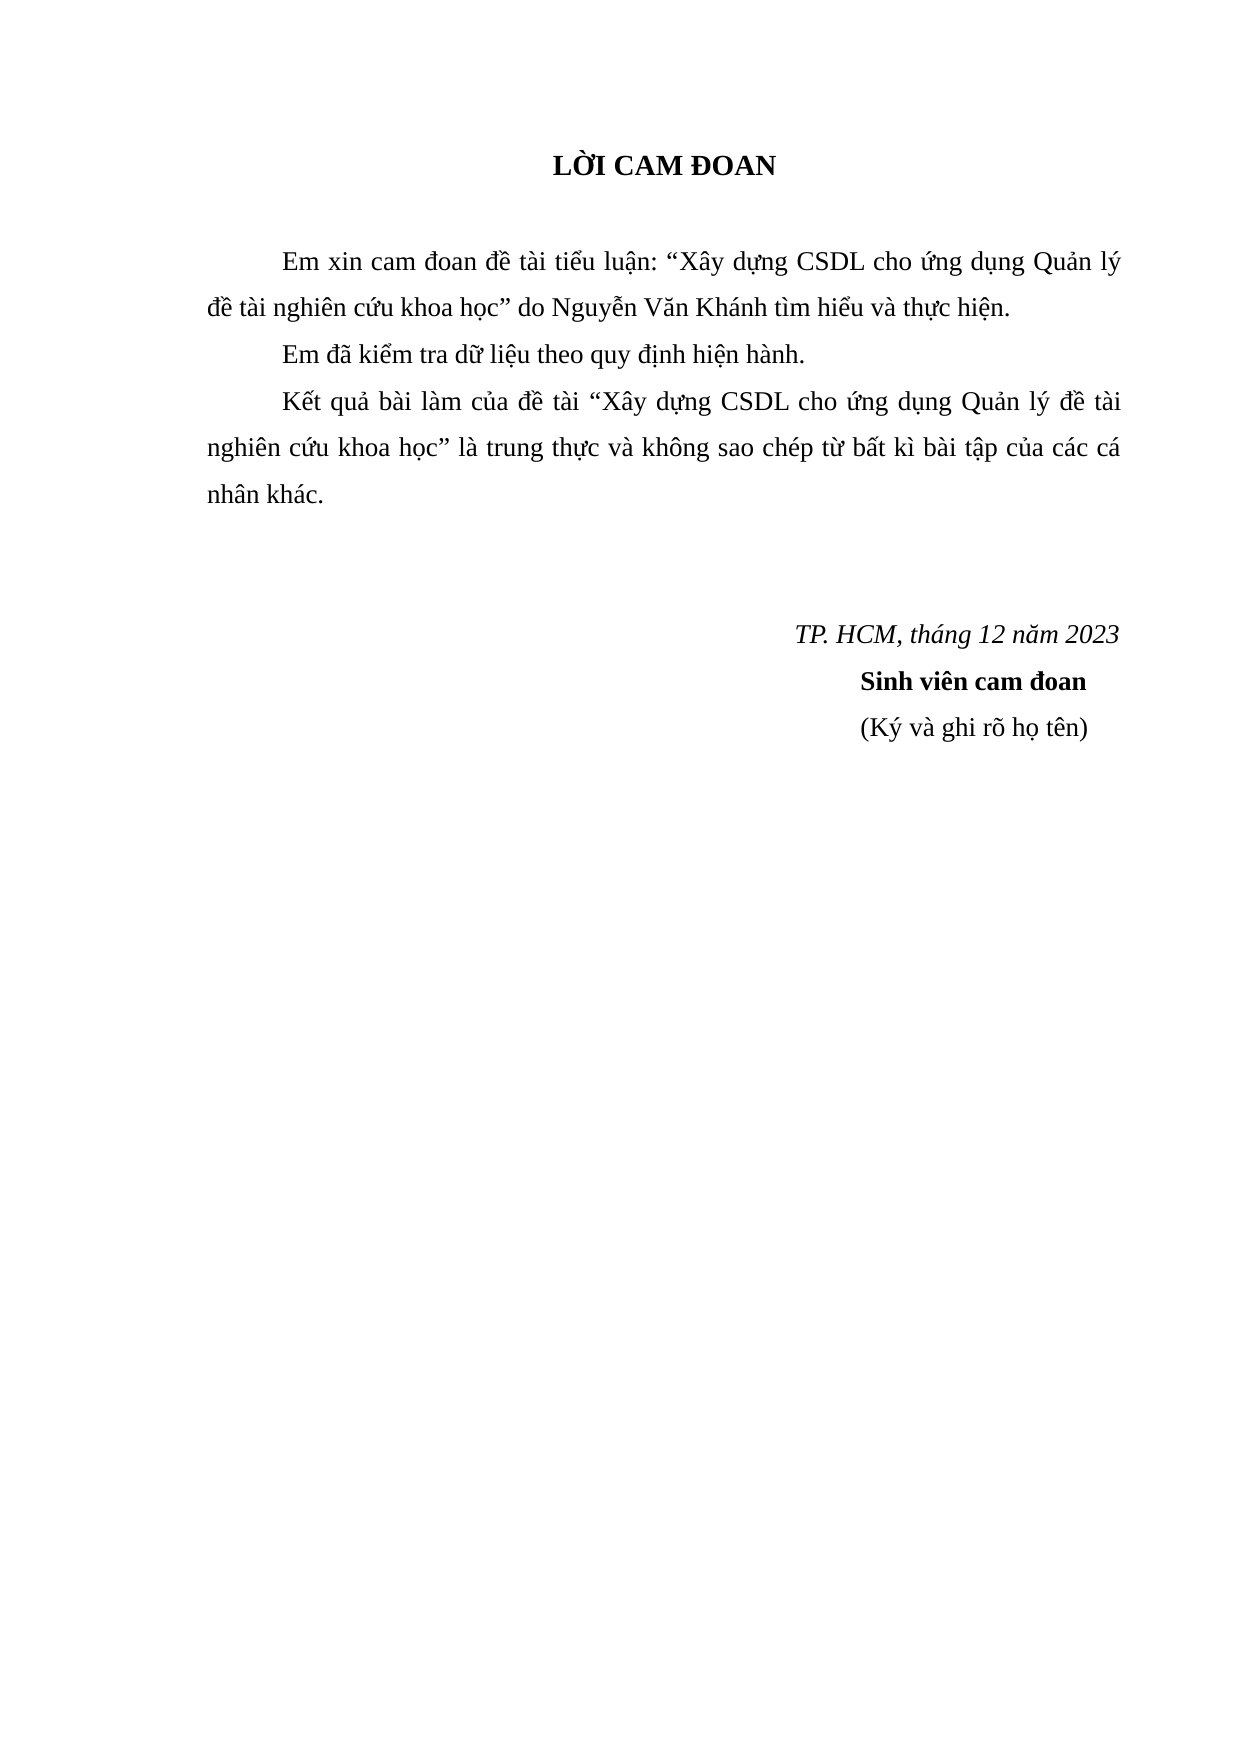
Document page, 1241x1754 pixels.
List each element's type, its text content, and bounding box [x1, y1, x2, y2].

text LỜI CAM ĐOAN [207, 148, 1122, 181]
text Em đã kiểm tra dữ liệu theo quy định hiện hành. [207, 338, 1122, 369]
text TP. HCM, tháng 12 năm 2023 [207, 618, 1122, 649]
text Kết quả bài làm của đề tài “Xây dựng CSDL cho ứng dụng Quản lý đề tài nghiên cứu khoa học” là trung thực và không sao chép từ bất kì bài tập của các cá nhân khác. [207, 385, 1122, 509]
text (Ký và ghi rõ họ tên) [207, 711, 1122, 742]
text Em xin cam đoan đề tài tiểu luận: “Xây dựng CSDL cho ứng dụng Quản lý đề tài nghiên cứu khoa học” do Nguyễn Văn Khánh tìm hiểu và thực hiện. [207, 245, 1122, 322]
text Sinh viên cam đoan [207, 665, 1122, 696]
